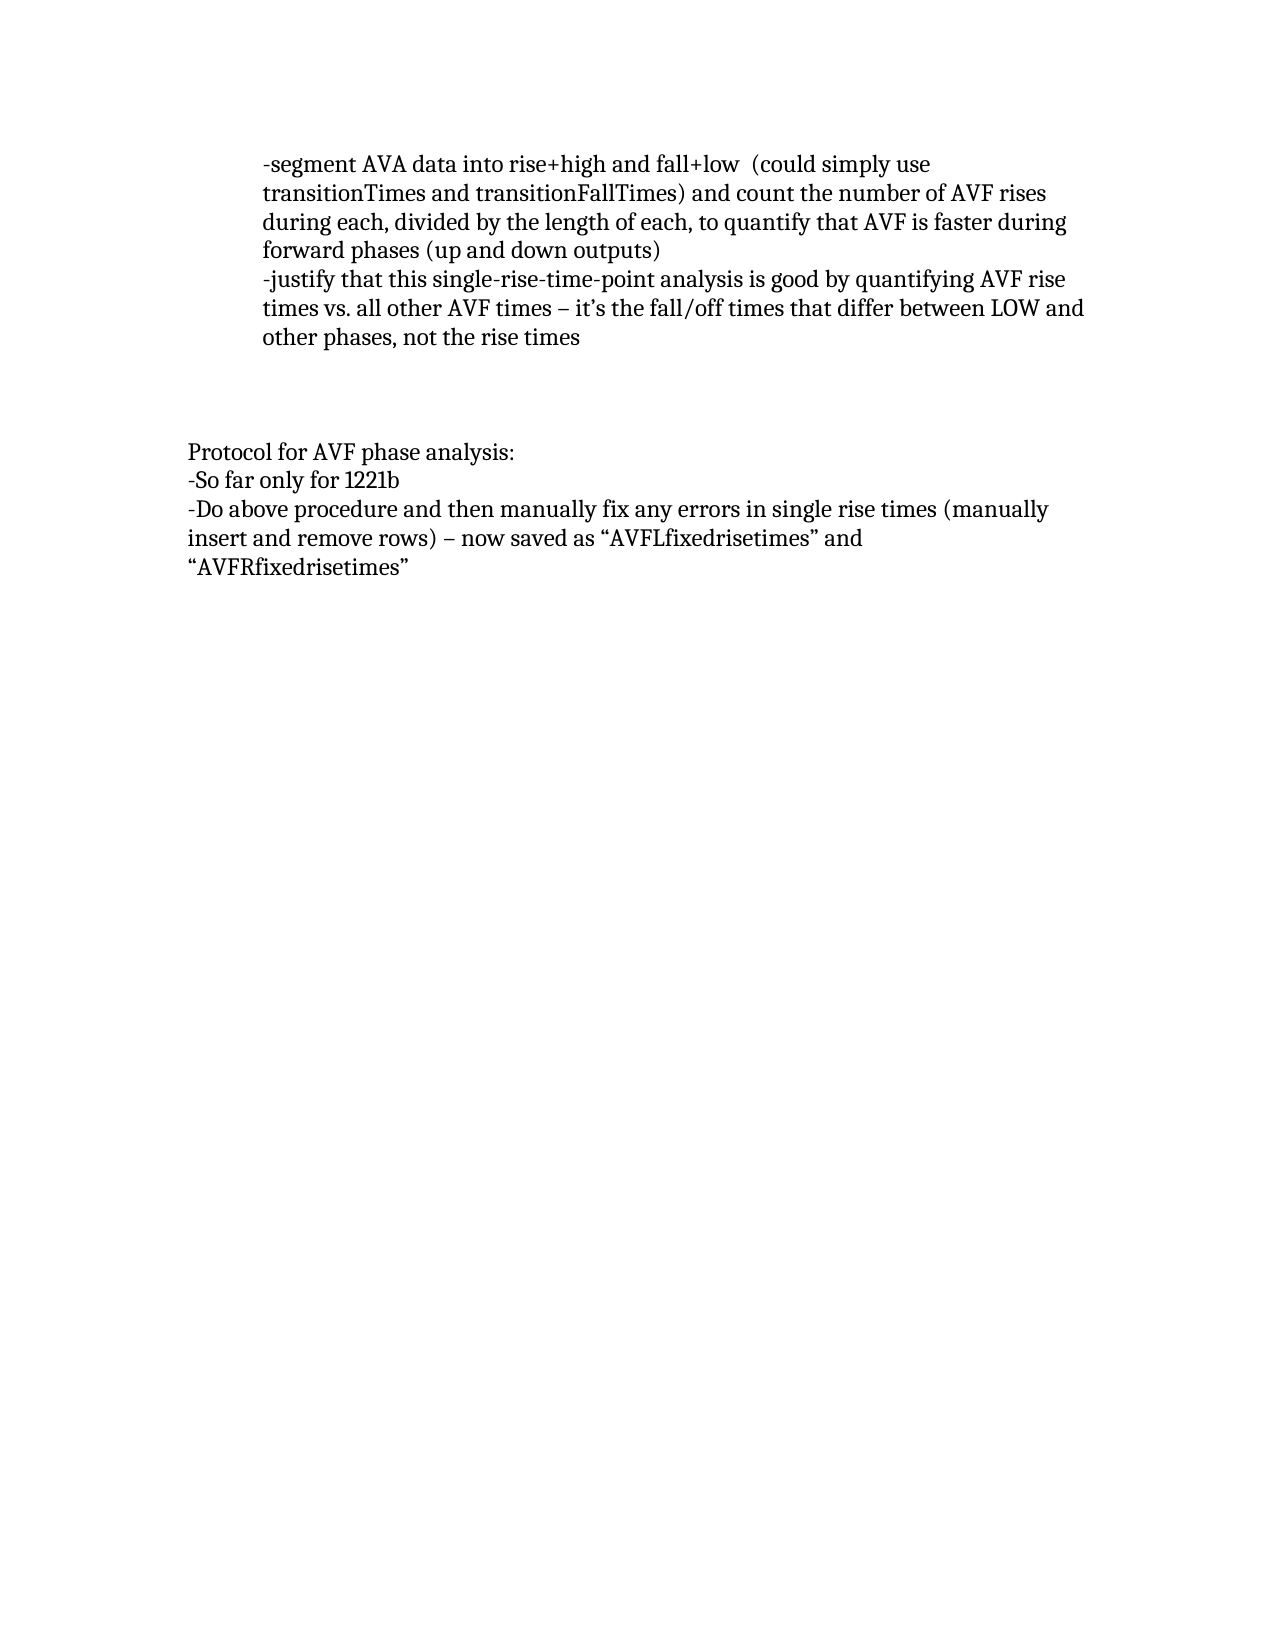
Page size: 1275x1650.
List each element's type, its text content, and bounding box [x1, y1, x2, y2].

text -segment AVA data into rise+high and fall+low (could simply use transitionTimes and transitionFallTimes) and count the number of AVF rises during each, divided by the length of each, to quantify that AVF is faster during forward phases (up and down outputs) [262, 150, 1087, 265]
text Protocol for AVF phase analysis: [187, 437, 1087, 466]
text -justify that this single-rise-time-point analysis is good by quantifying AVF rise times vs. all other AVF times – it’s the fall/off times that differ between LOW and other phases, not the rise times [262, 265, 1087, 351]
text -Do above procedure and then manually fix any errors in single rise times (manually insert and remove rows) – now saved as “AVFLfixedrisetimes” and “AVFRfixedrisetimes” [187, 495, 1087, 581]
text -So far only for 1221b [187, 466, 1087, 495]
